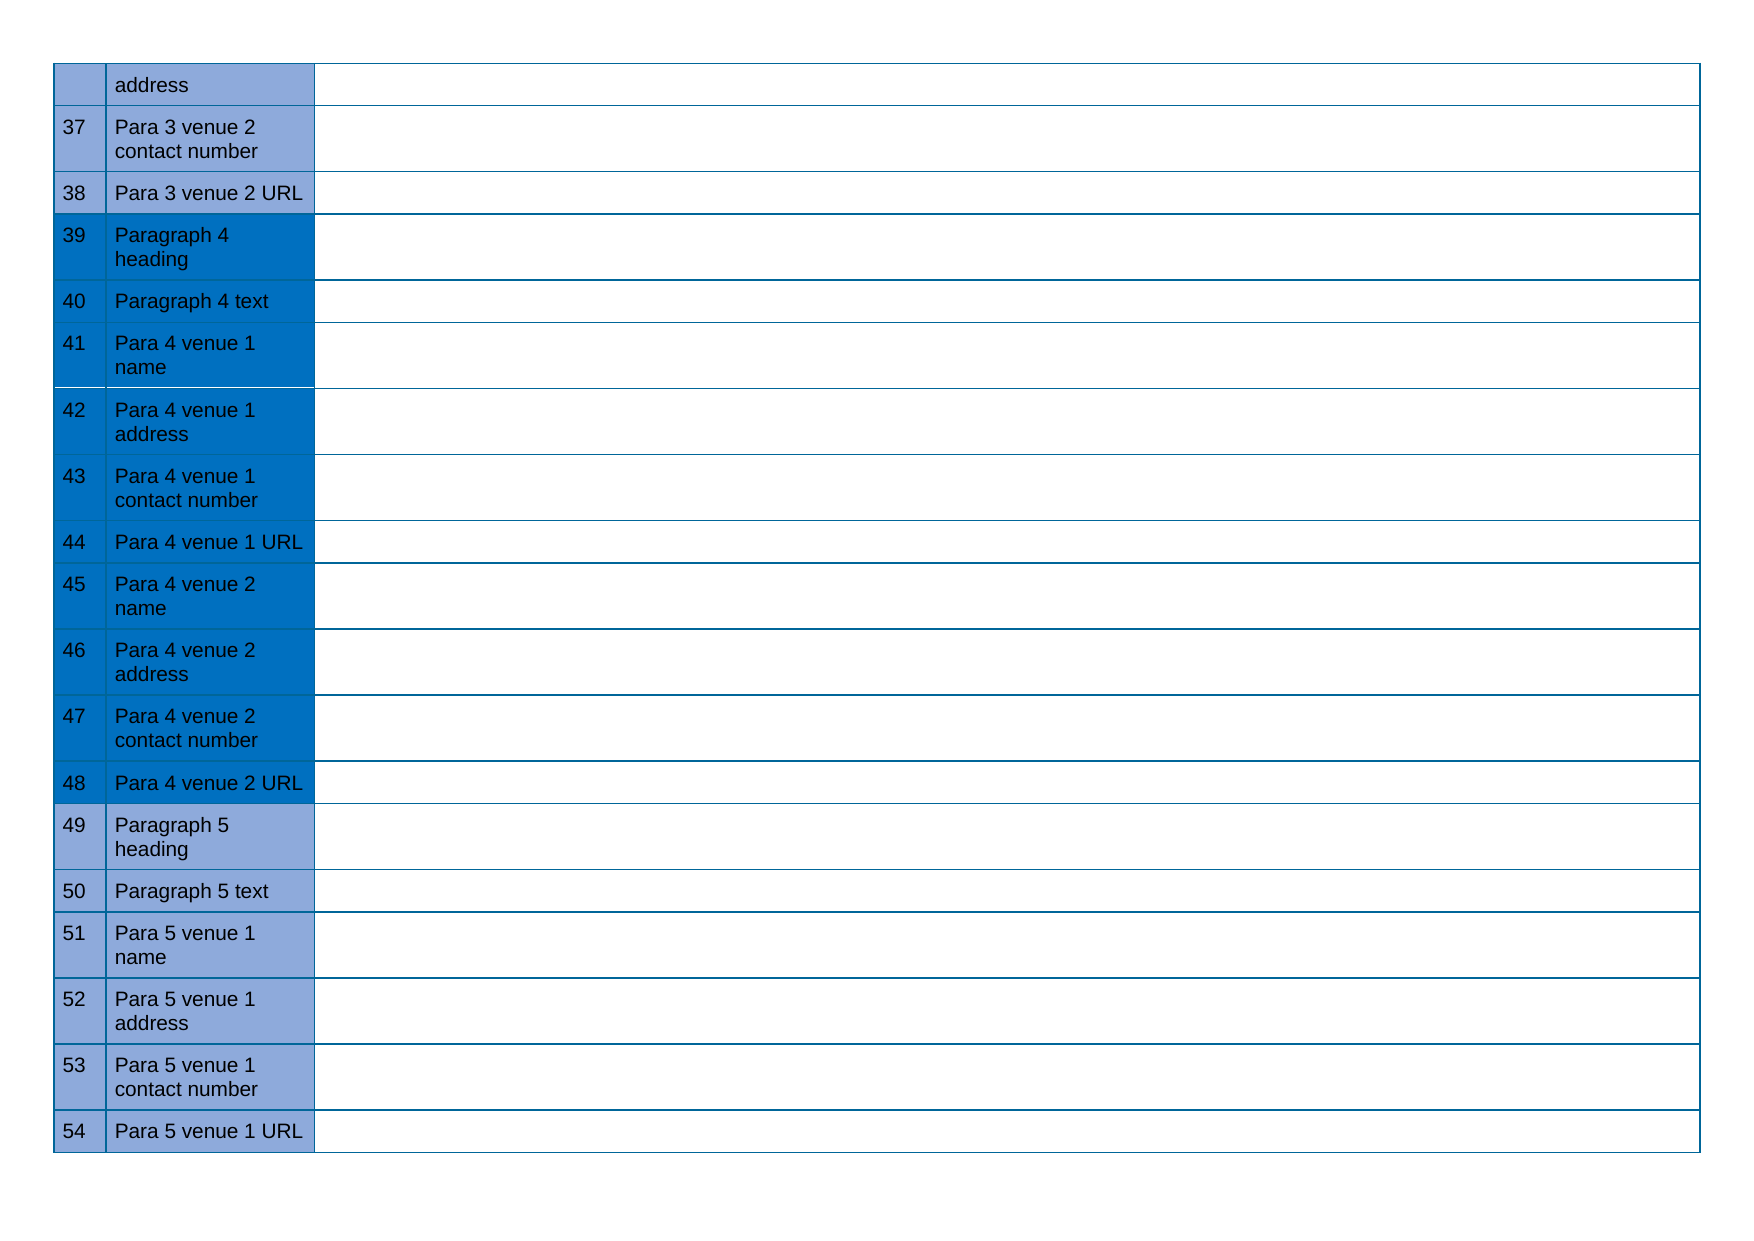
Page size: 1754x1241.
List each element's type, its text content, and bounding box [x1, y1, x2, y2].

table_cell 40 [55, 281, 105, 321]
table_cell [315, 64, 1699, 105]
table_cell [315, 172, 1699, 213]
table_cell Paragraph 5 text [107, 870, 314, 911]
table_cell [315, 1045, 1699, 1109]
table_cell Para 4 venue 2 contact number [107, 696, 314, 760]
table_cell 49 [55, 804, 105, 869]
table_cell [315, 804, 1699, 869]
table_cell [315, 564, 1699, 628]
table_cell Para 5 venue 1 name [107, 913, 314, 977]
table_cell Paragraph 4 text [107, 281, 314, 321]
table_cell 44 [55, 521, 105, 562]
table_cell Para 5 venue 1 URL [107, 1111, 314, 1152]
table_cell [107, 64, 314, 105]
table_cell 52 [55, 979, 105, 1043]
table_cell Para 4 venue 2 address [107, 630, 314, 694]
table_cell 47 [55, 696, 105, 760]
table_cell [315, 106, 1699, 171]
table_cell 54 [55, 1111, 105, 1152]
table_cell Para 4 venue 2 name [107, 564, 314, 628]
table_cell Para 4 venue 1 URL [107, 521, 314, 562]
table_cell 46 [55, 630, 105, 694]
table_cell Paragraph 5 heading [107, 804, 314, 869]
table_cell [315, 389, 1699, 454]
table_cell 48 [55, 762, 105, 803]
table_cell [315, 455, 1699, 520]
table_cell [315, 870, 1699, 911]
table_cell 50 [55, 870, 105, 911]
table_cell [315, 281, 1699, 321]
table_cell 37 [55, 106, 105, 171]
table_cell 53 [55, 1045, 105, 1109]
table_cell Para 4 venue 2 URL [107, 762, 314, 803]
table_cell Para 4 venue 1 name [107, 323, 314, 387]
table_cell 42 [55, 389, 105, 454]
table_cell Para 3 venue 2 URL [107, 172, 314, 213]
table_cell Para 4 venue 1 contact number [107, 455, 314, 520]
table_cell [315, 762, 1699, 803]
table_cell [315, 323, 1699, 387]
table_cell [315, 630, 1699, 694]
table_cell Paragraph 4 heading [107, 215, 314, 279]
table_cell [315, 913, 1699, 977]
table_cell 41 [55, 323, 105, 387]
table_cell 45 [55, 564, 105, 628]
table_cell 43 [55, 455, 105, 520]
table_cell [315, 521, 1699, 562]
table_cell [315, 1111, 1699, 1152]
table_cell 38 [55, 172, 105, 213]
table_cell 36 [55, 64, 105, 105]
table_cell Para 3 venue 2 contact number [107, 106, 314, 171]
table_cell Para 4 venue 1 address [107, 389, 314, 454]
table_cell [315, 215, 1699, 279]
table_cell 39 [55, 215, 105, 279]
table_cell 51 [55, 913, 105, 977]
table_cell Para 5 venue 1 address [107, 979, 314, 1043]
table_cell [315, 696, 1699, 760]
table_cell [315, 979, 1699, 1043]
table_cell Para 5 venue 1 contact number [107, 1045, 314, 1109]
